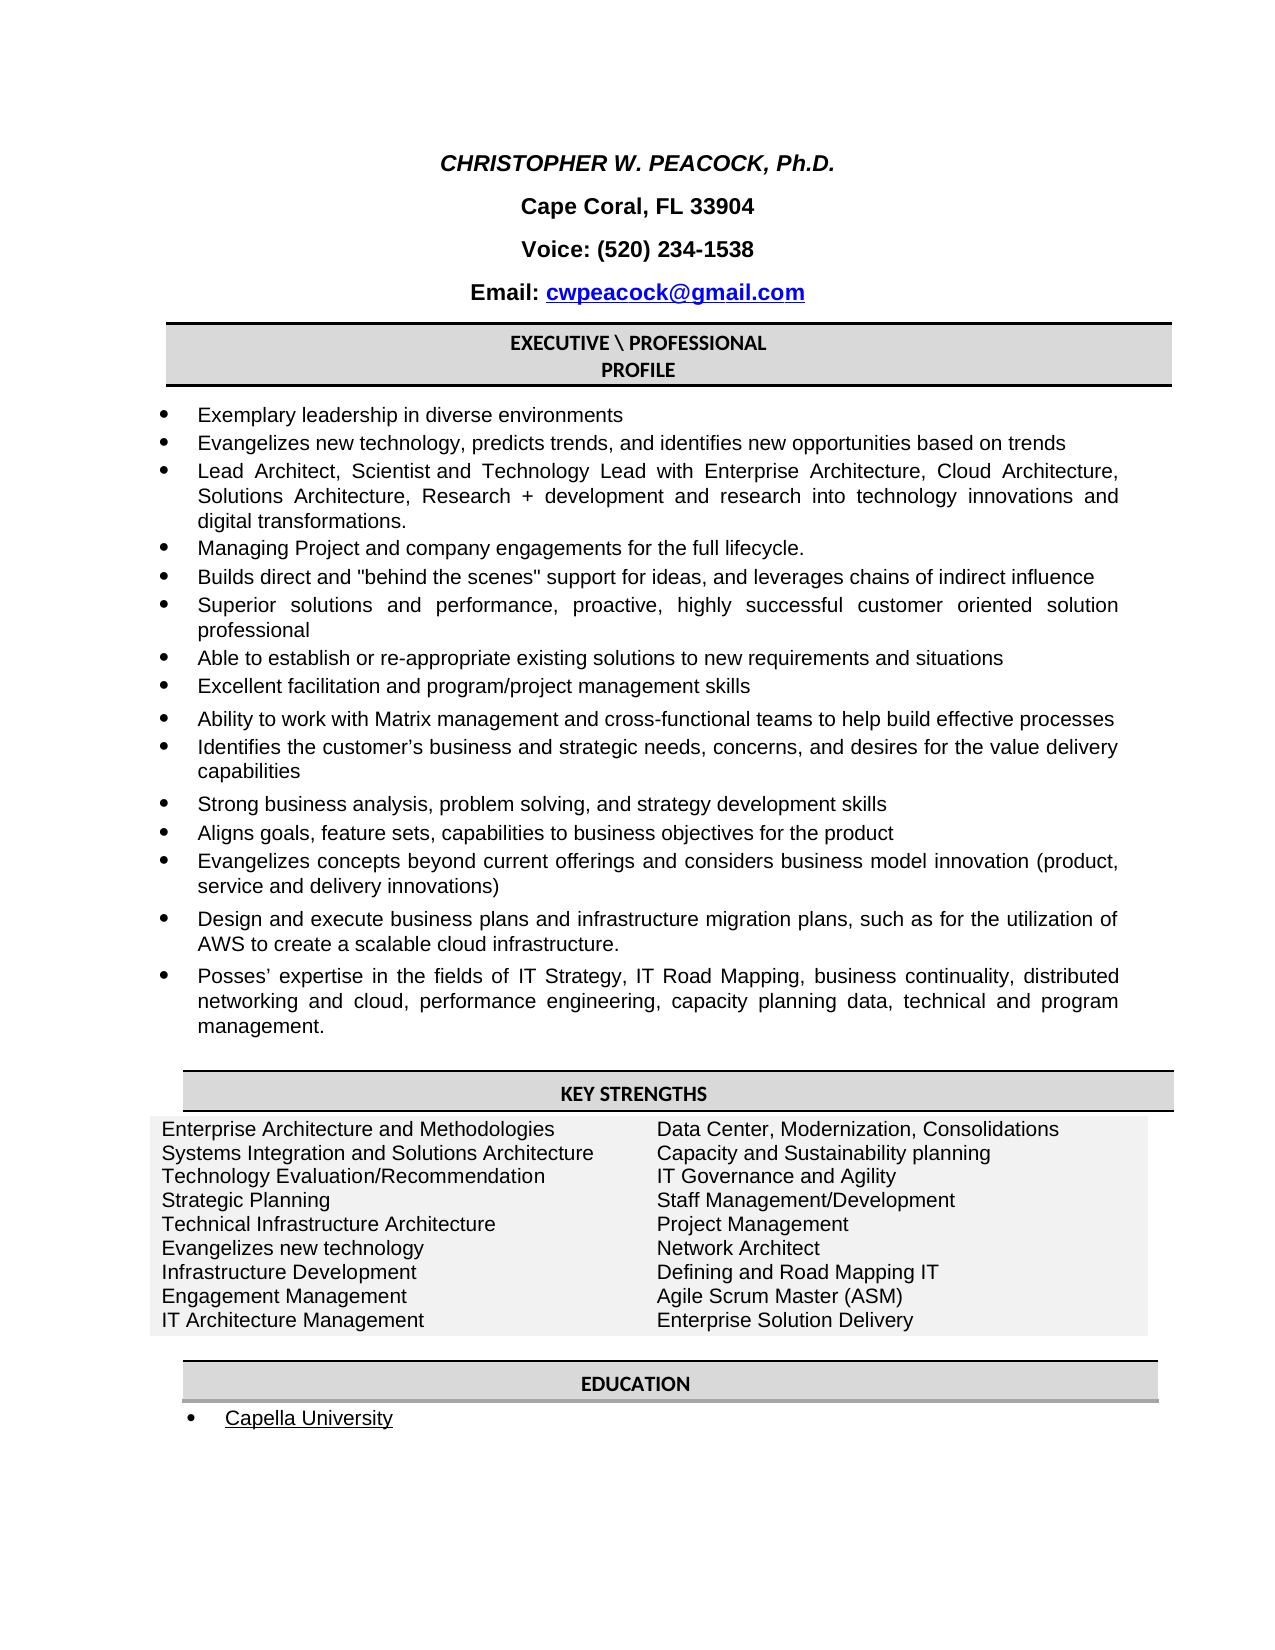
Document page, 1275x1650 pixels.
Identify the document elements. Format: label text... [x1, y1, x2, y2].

list Lead Architect, Scientist and Technology Lead with Enterprise Architecture, Cloud Architecture, Solutions Architecture, Research + development and research into technology innovations and digital transformations. [160, 459, 1120, 533]
text CHRISTOPHER W. PEACOCK, Ph.D. [150, 150, 1125, 176]
table_header Enterprise Architecture and Methodologies Systems Integration and Solutions Architecture Technology Evaluation/Recommendation Strategic Planning Technical Infrastructure Architecture Evangelizes new technology Infrastructure Development Engagement Management IT Architecture Management [150, 1116, 645, 1336]
list Capella University [187, 1406, 1127, 1430]
list Excellent facilitation and program/project management skills [160, 674, 1120, 698]
list Superior solutions and performance, proactive, highly successful customer oriented solution professional [160, 593, 1120, 642]
list Identifies the customer’s business and strategic needs, concerns, and desires for the value delivery capabilities [160, 735, 1120, 783]
list Design and execute business plans and infrastructure migration plans, such as for the utilization of AWS to create a scalable cloud infrastructure. [160, 906, 1120, 956]
list Exemplary leadership in diverse environments [160, 402, 1120, 427]
list Posses’ expertise in the fields of IT Strategy, IT Road Mapping, business continuality, distributed networking and cloud, performance engineering, capacity planning data, technical and program management. [160, 964, 1120, 1037]
table_header Data Center, Modernization, Consolidations Capacity and Sustainability planning IT Governance and Agility Staff Management/Development Project Management Network Architect Defining and Road Mapping IT Agile Scrum Master (ASM) Enterprise Solution Delivery [645, 1116, 1148, 1336]
list Managing Project and company engagements for the full lifecycle. [160, 536, 1120, 561]
list Evangelizes new technology, predicts trends, and identifies new opportunities based on trends [160, 431, 1120, 455]
list Aligns goals, feature sets, capabilities to business objectives for the product [160, 820, 1120, 845]
text Cape Coral, FL 33904 [150, 193, 1125, 219]
list Able to establish or re-appropriate existing solutions to new requirements and situations [160, 645, 1120, 670]
list Evangelizes concepts beyond current offerings and considers business model innovation (product, service and delivery innovations) [160, 848, 1120, 898]
list Builds direct and "behind the scenes" support for ideas, and leverages chains of indirect influence [160, 564, 1120, 589]
text Voice: (520) 234-1538 [150, 236, 1125, 262]
list Strong business analysis, problem solving, and strategy development skills [160, 792, 1120, 817]
list Ability to work with Matrix management and cross-functional teams to help build effective processes [160, 707, 1120, 732]
text Email: cwpeacock@gmail.com [150, 279, 1125, 305]
